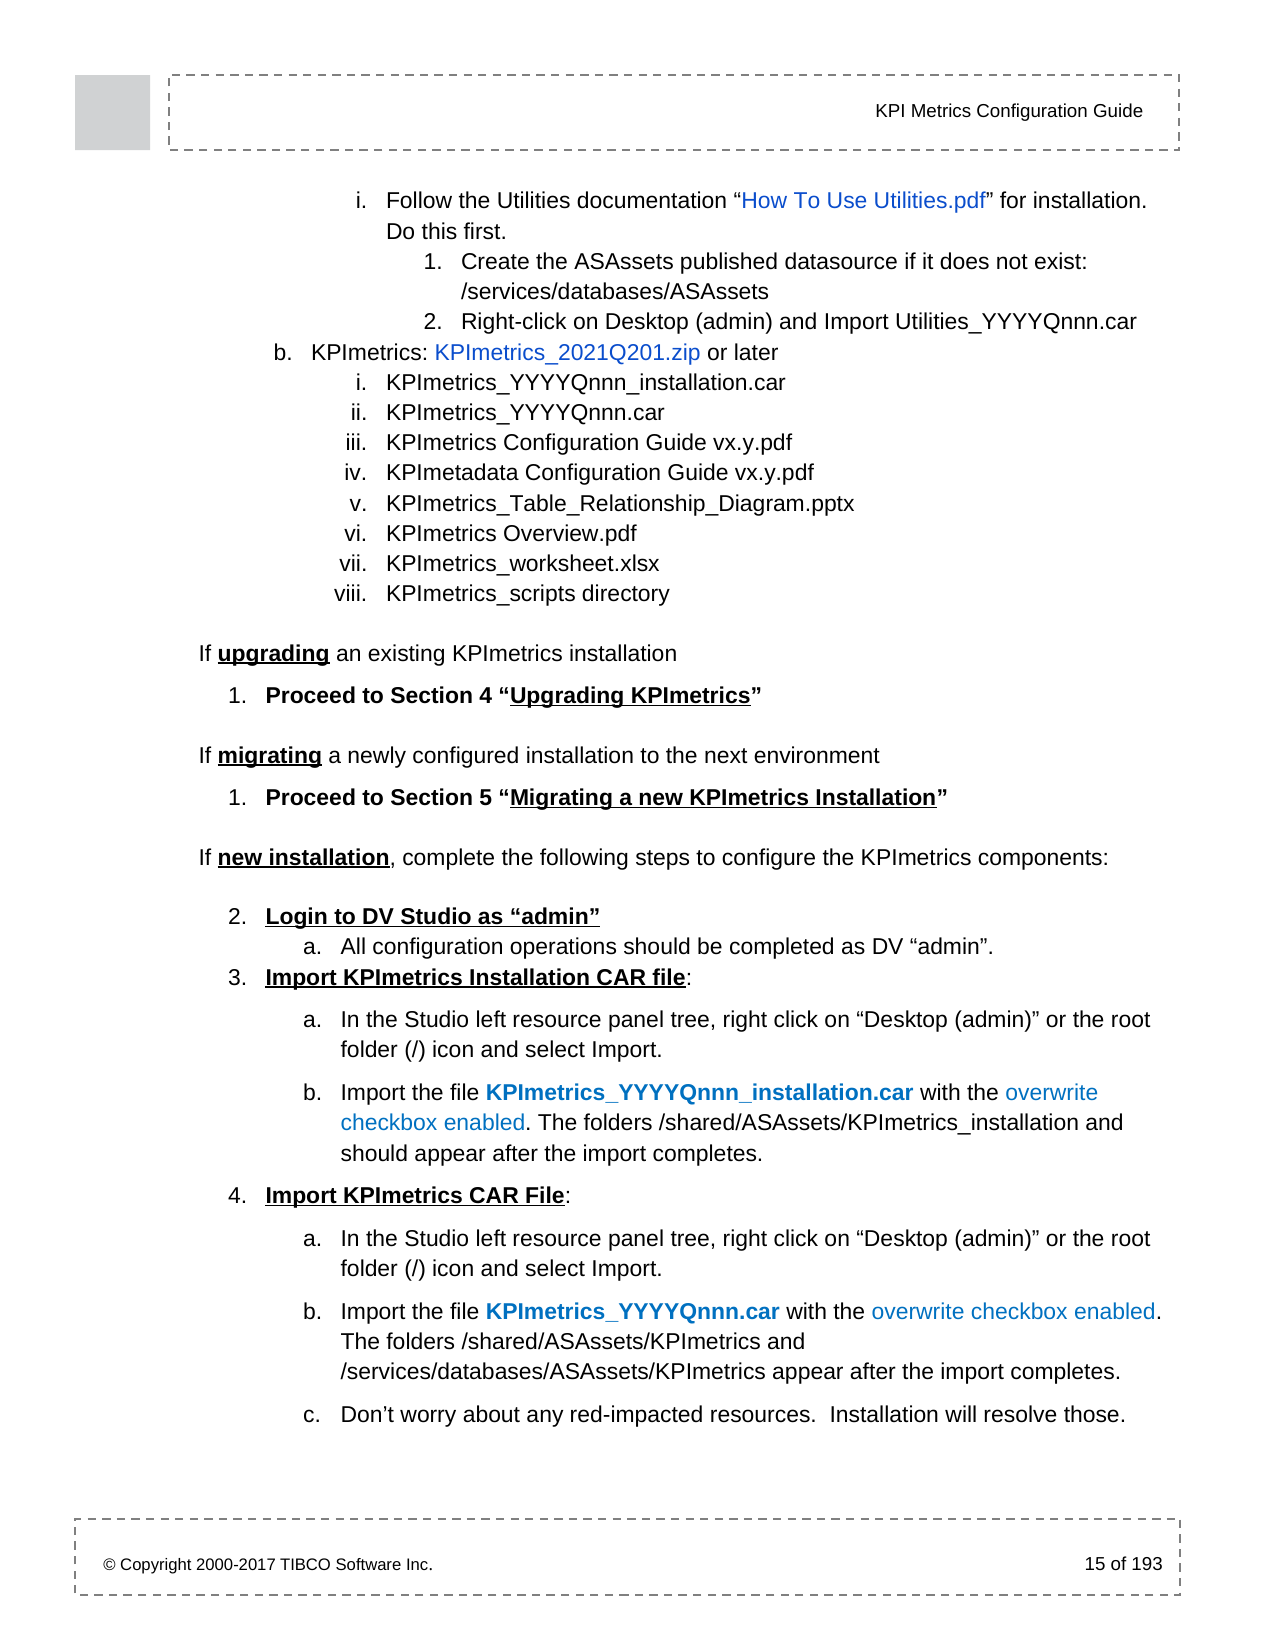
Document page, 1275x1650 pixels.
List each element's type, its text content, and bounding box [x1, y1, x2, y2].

list KPImetrics_worksheet.xlsx [367, 550, 1162, 576]
list Login to DV Studio as “admin” [228, 903, 1162, 929]
list KPImetrics_YYYYQnnn_installation.car [367, 369, 1162, 395]
list In the Studio left resource panel tree, right click on “Desktop (admin)” or the root folder (/) icon and select Import. [303, 1006, 1162, 1063]
list Proceed to Section 5 “Migrating a new KPImetrics Installation” [228, 784, 1162, 811]
list Right-click on Desktop (admin) and Import Utilities_YYYYQnnn.car [423, 308, 1162, 335]
list Don’t worry about any red-impacted resources. Installation will resolve those. [303, 1401, 1162, 1427]
text If upgrading an existing KPImetrics installation [198, 639, 1162, 666]
list KPImetrics_Table_Relationship_Diagram.pptx [367, 489, 1162, 516]
list Import the file KPImetrics_YYYYQnnn.car with the overwrite checkbox enabled. The folders /shared/ASAssets/KPImetrics and /services/databases/ASAssets/KPImetrics appear after the import completes. [303, 1298, 1162, 1385]
list All configuration operations should be completed as DV “admin”. [303, 933, 1162, 960]
list KPImetrics_scripts directory [367, 580, 1162, 607]
list Import the file KPImetrics_YYYYQnnn_installation.car with the overwrite checkbox enabled. The folders /shared/ASAssets/KPImetrics_installation and should appear after the import completes. [303, 1079, 1162, 1166]
list KPImetadata Configuration Guide vx.y.pdf [367, 459, 1162, 486]
list Follow the Utilities documentation “How To Use Utilities.pdf” for installation. Do this first. [367, 187, 1162, 244]
list Import KPImetrics CAR File: [228, 1182, 1162, 1209]
list KPImetrics Overview.pdf [367, 520, 1162, 546]
list Proceed to Section 4 “Upgrading KPImetrics” [228, 682, 1162, 709]
list In the Studio left resource panel tree, right click on “Desktop (admin)” or the root folder (/) icon and select Import. [303, 1225, 1162, 1282]
text If new installation, complete the following steps to configure the KPImetrics components: [198, 844, 1162, 870]
list KPImetrics: KPImetrics_2021Q201.zip or later [273, 338, 1162, 365]
list KPImetrics_YYYYQnnn.car [367, 399, 1162, 425]
list Import KPImetrics Installation CAR file: [228, 963, 1162, 990]
list Create the ASAssets published datasource if it does not exist: /services/databases/ASAssets [423, 248, 1162, 304]
text If migrating a newly configured installation to the next environment [198, 742, 1162, 768]
list KPImetrics Configuration Guide vx.y.pdf [367, 429, 1162, 456]
